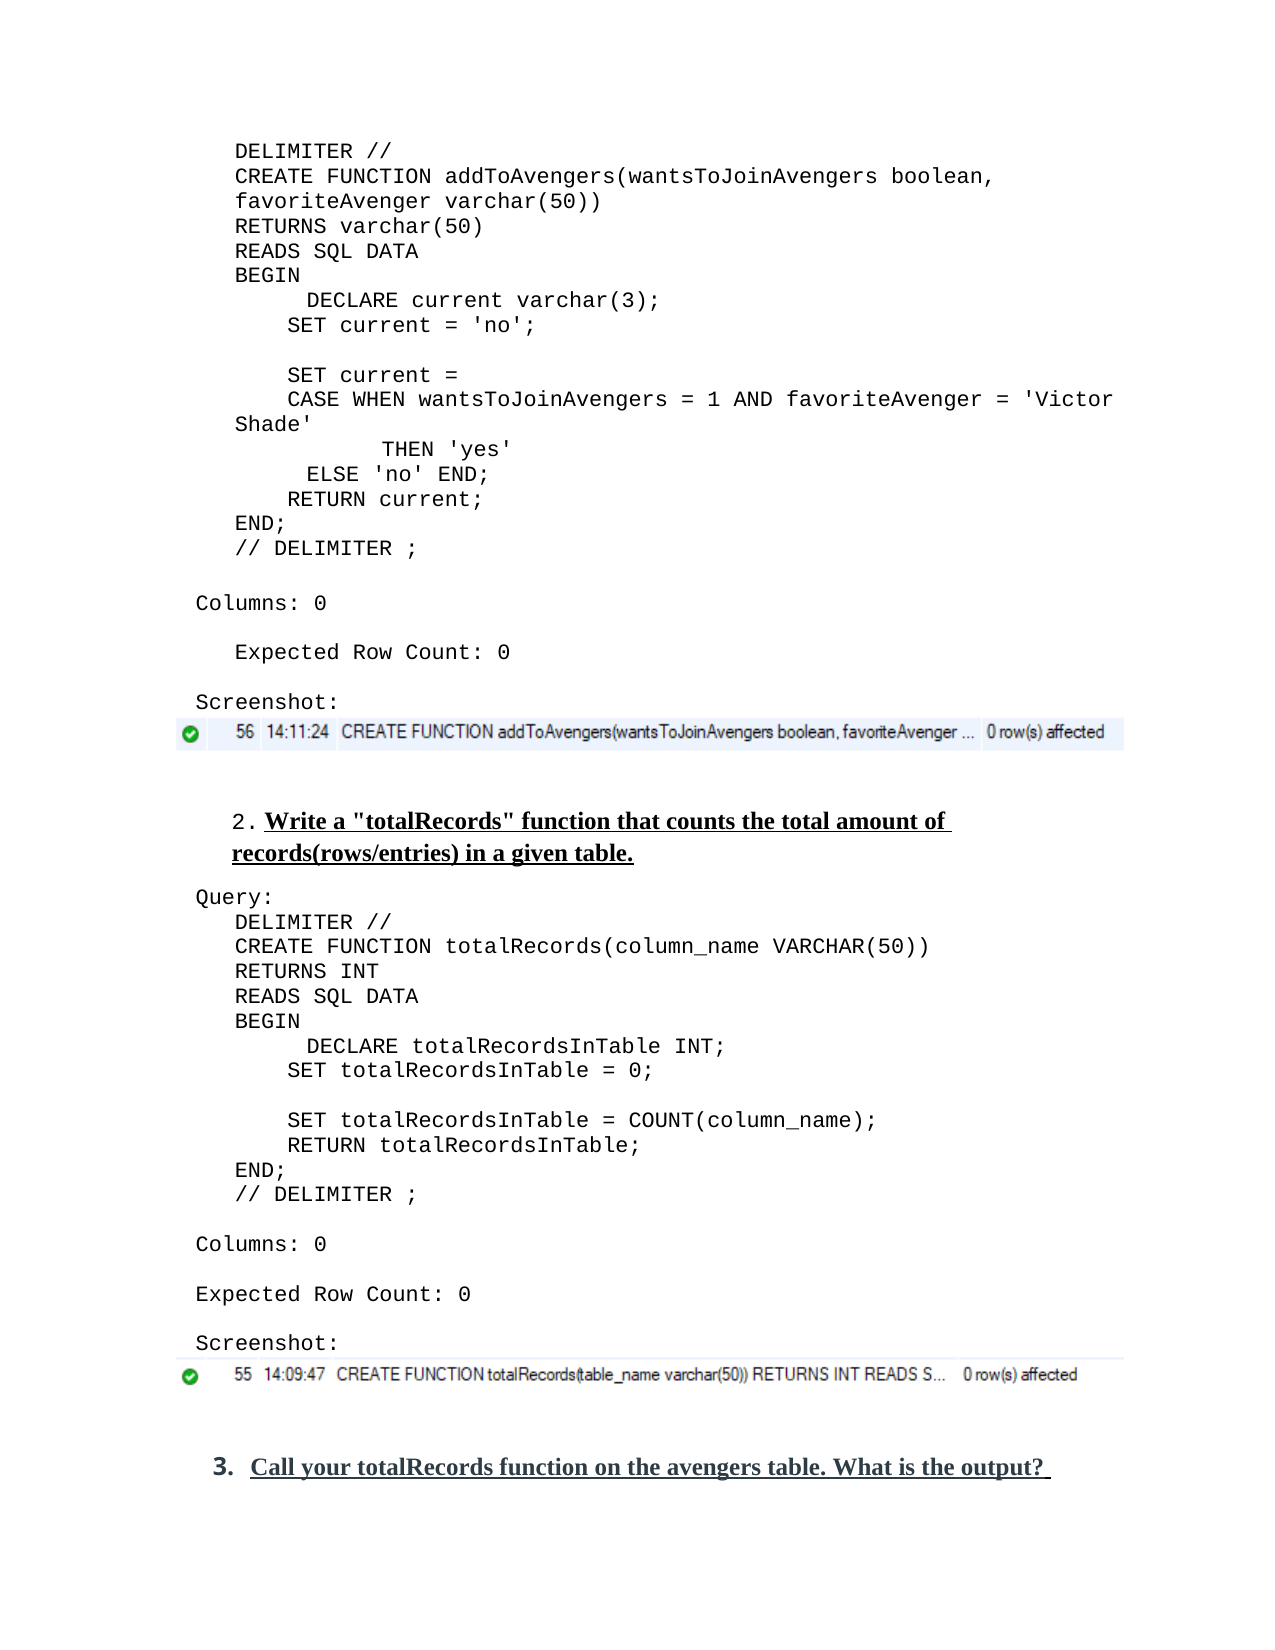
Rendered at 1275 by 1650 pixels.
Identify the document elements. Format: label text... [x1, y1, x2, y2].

text Expected Row Count: 0 [195, 1283, 1144, 1307]
text Expected Row Count: 0 [234, 641, 1144, 666]
picture [175, 716, 1125, 757]
list 2. Write a "totalRecords" function that counts the total amount of records(rows/entries) in a given table. [231, 806, 1144, 867]
list Call your totalRecords function on the avengers table. What is the output? [213, 1449, 1144, 1483]
text Columns: 0 [195, 592, 1144, 617]
text Screenshot: [195, 691, 1144, 716]
text Columns: 0 [195, 1233, 1144, 1258]
text DELIMITER // CREATE FUNCTION addToAvengers(wantsToJoinAvengers boolean, favoriteAvenger varchar(50)) RETURNS varchar(50) [234, 141, 1144, 240]
text READS SQL DATA BEGIN DECLARE current varchar(3); SET current = 'no'; SET current = CASE WHEN wantsToJoinAvengers = 1 AND favoriteAvenger = 'Victor Shade' THEN 'yes' ELSE 'no' END; RETURN current; END; // DELIMITER ; [234, 240, 1144, 592]
text Screenshot: [195, 1332, 1144, 1357]
text DELIMITER // CREATE FUNCTION totalRecords(column_name VARCHAR(50)) RETURNS INT READS SQL DATA BEGIN DECLARE totalRecordsInTable INT; SET totalRecordsInTable = 0; SET totalRecordsInTable = COUNT(column_name); RETURN totalRecordsInTable; END; // DELIMITER ; [234, 911, 1144, 1208]
picture [175, 1357, 1125, 1400]
text Query: [195, 886, 1144, 911]
